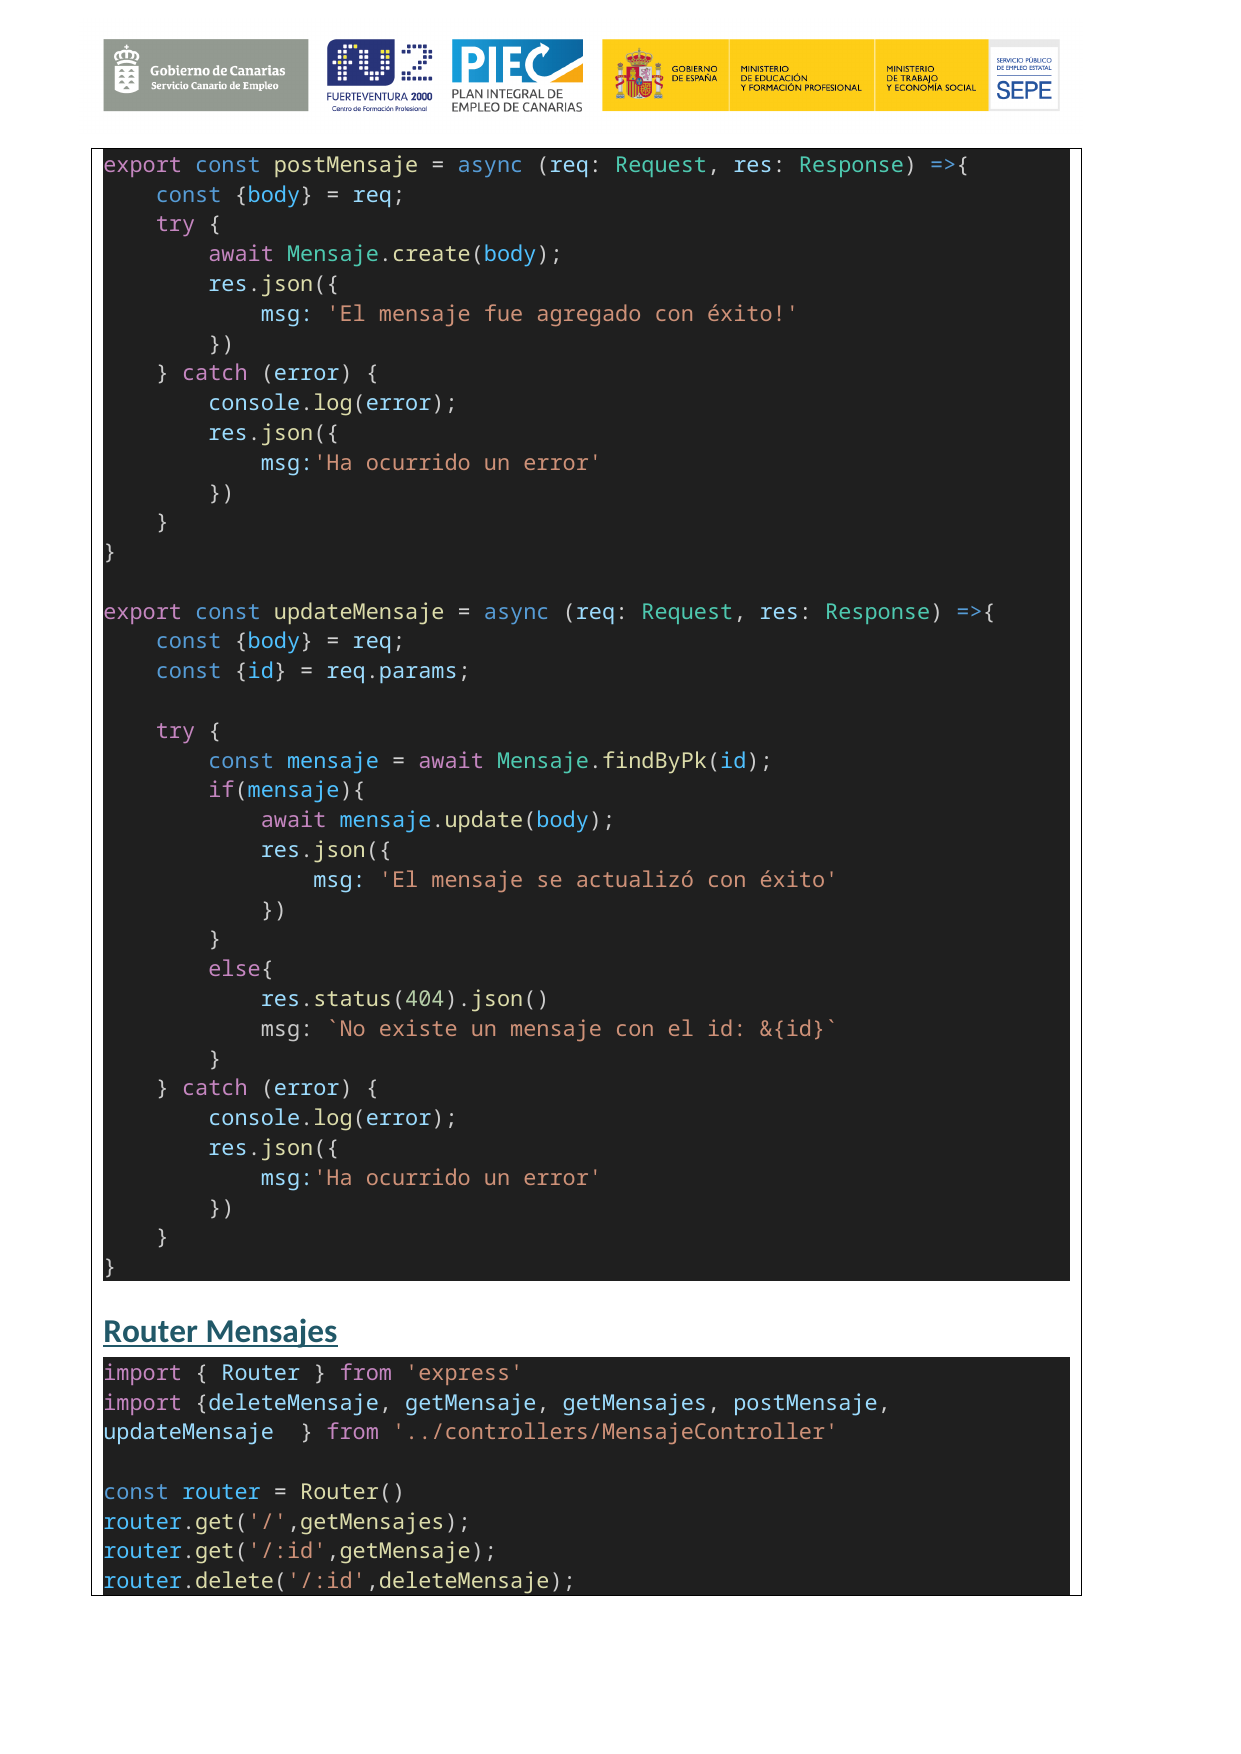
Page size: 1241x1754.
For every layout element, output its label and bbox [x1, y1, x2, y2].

table_cell [92, 149, 1081, 1595]
picture [79, 18, 1084, 134]
